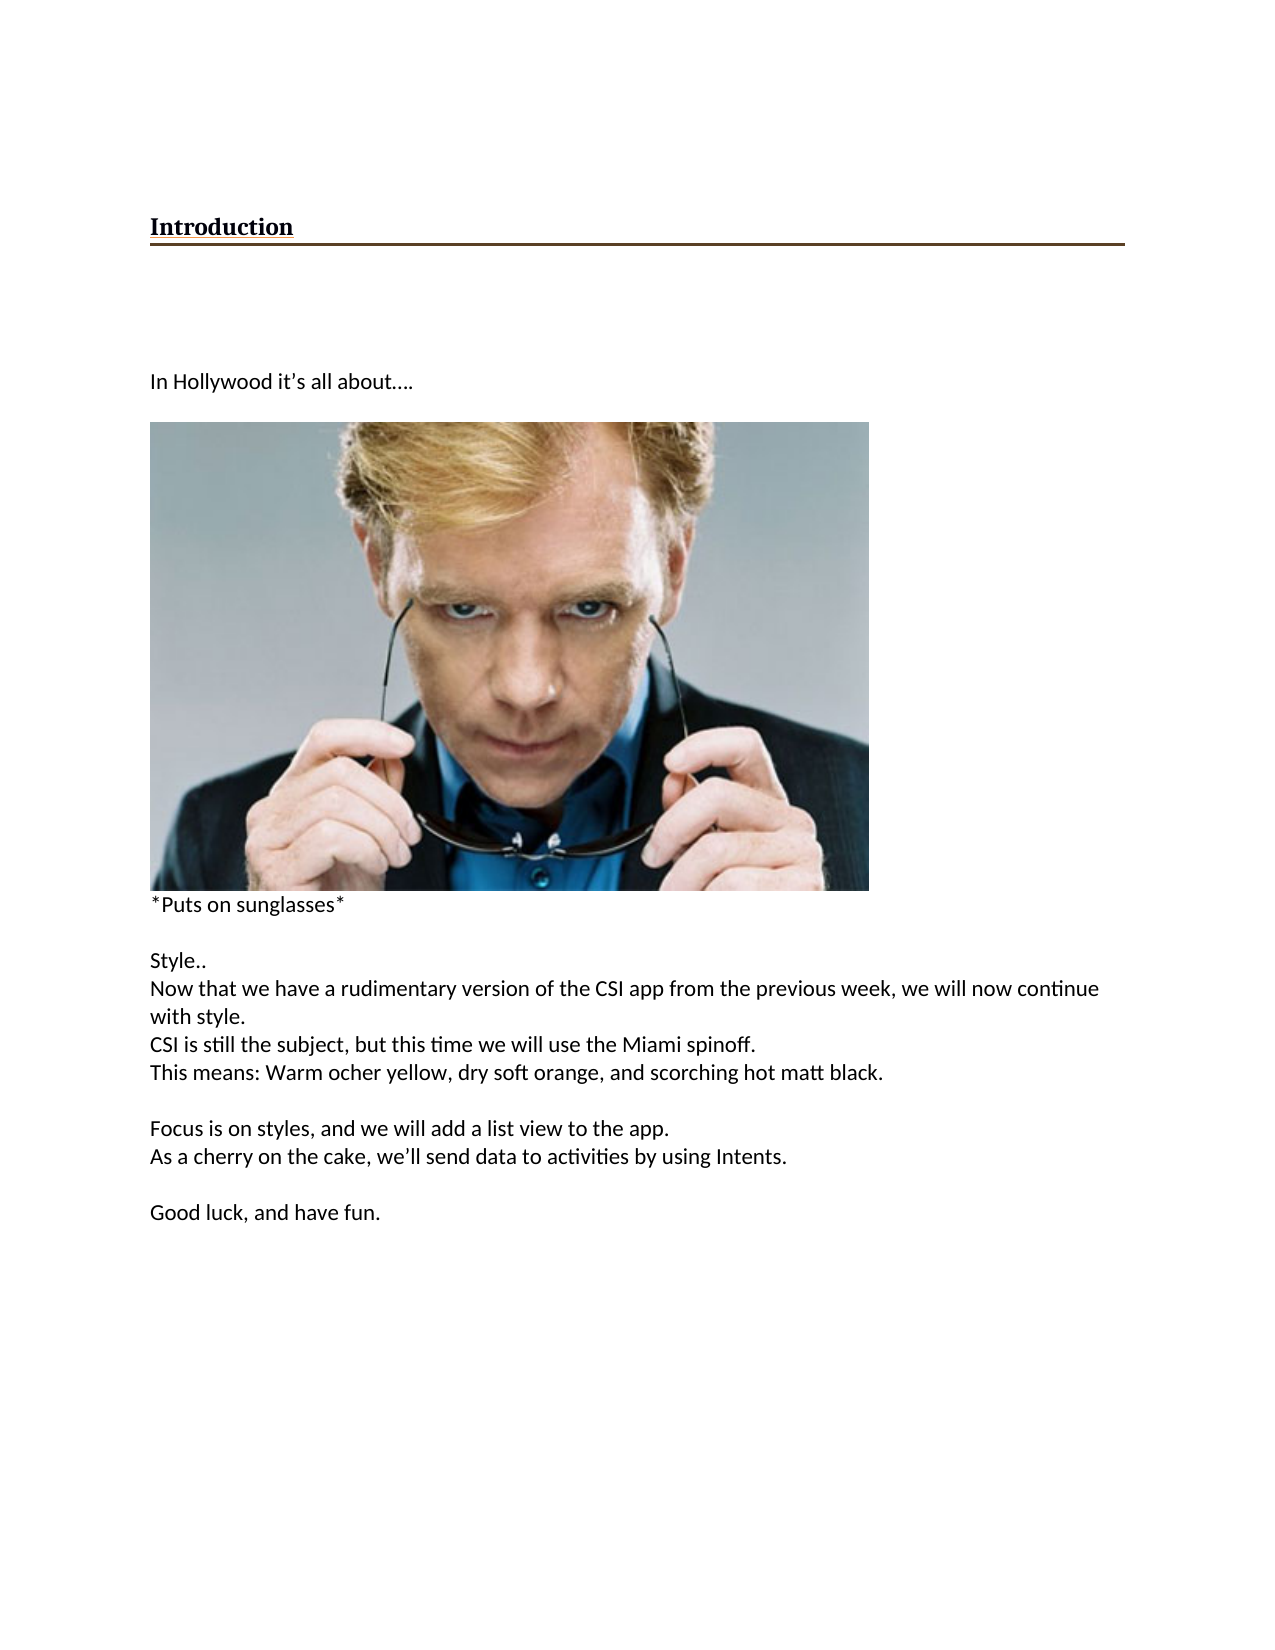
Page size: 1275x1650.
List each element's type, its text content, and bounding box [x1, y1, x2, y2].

text Now that we have a rudimentary version of the CSI app from the previous week, we will now continue with style. [150, 974, 1125, 1030]
text As a cherry on the cake, we’ll send data to activities by using Intents. [150, 1142, 1125, 1170]
text In Hollywood it’s all about…. [150, 367, 1125, 395]
text *Puts on sunglasses* [150, 890, 1125, 918]
picture [150, 422, 869, 891]
text This means: Warm ocher yellow, dry soft orange, and scorching hot matt black. [150, 1058, 1125, 1086]
text Focus is on styles, and we will add a list view to the app. [150, 1114, 1125, 1142]
text Good luck, and have fun. [150, 1198, 1125, 1226]
subtitle Introduction [150, 212, 1125, 243]
text Style.. [150, 946, 1125, 974]
text CSI is still the subject, but this time we will use the Miami spinoff. [150, 1030, 1125, 1058]
